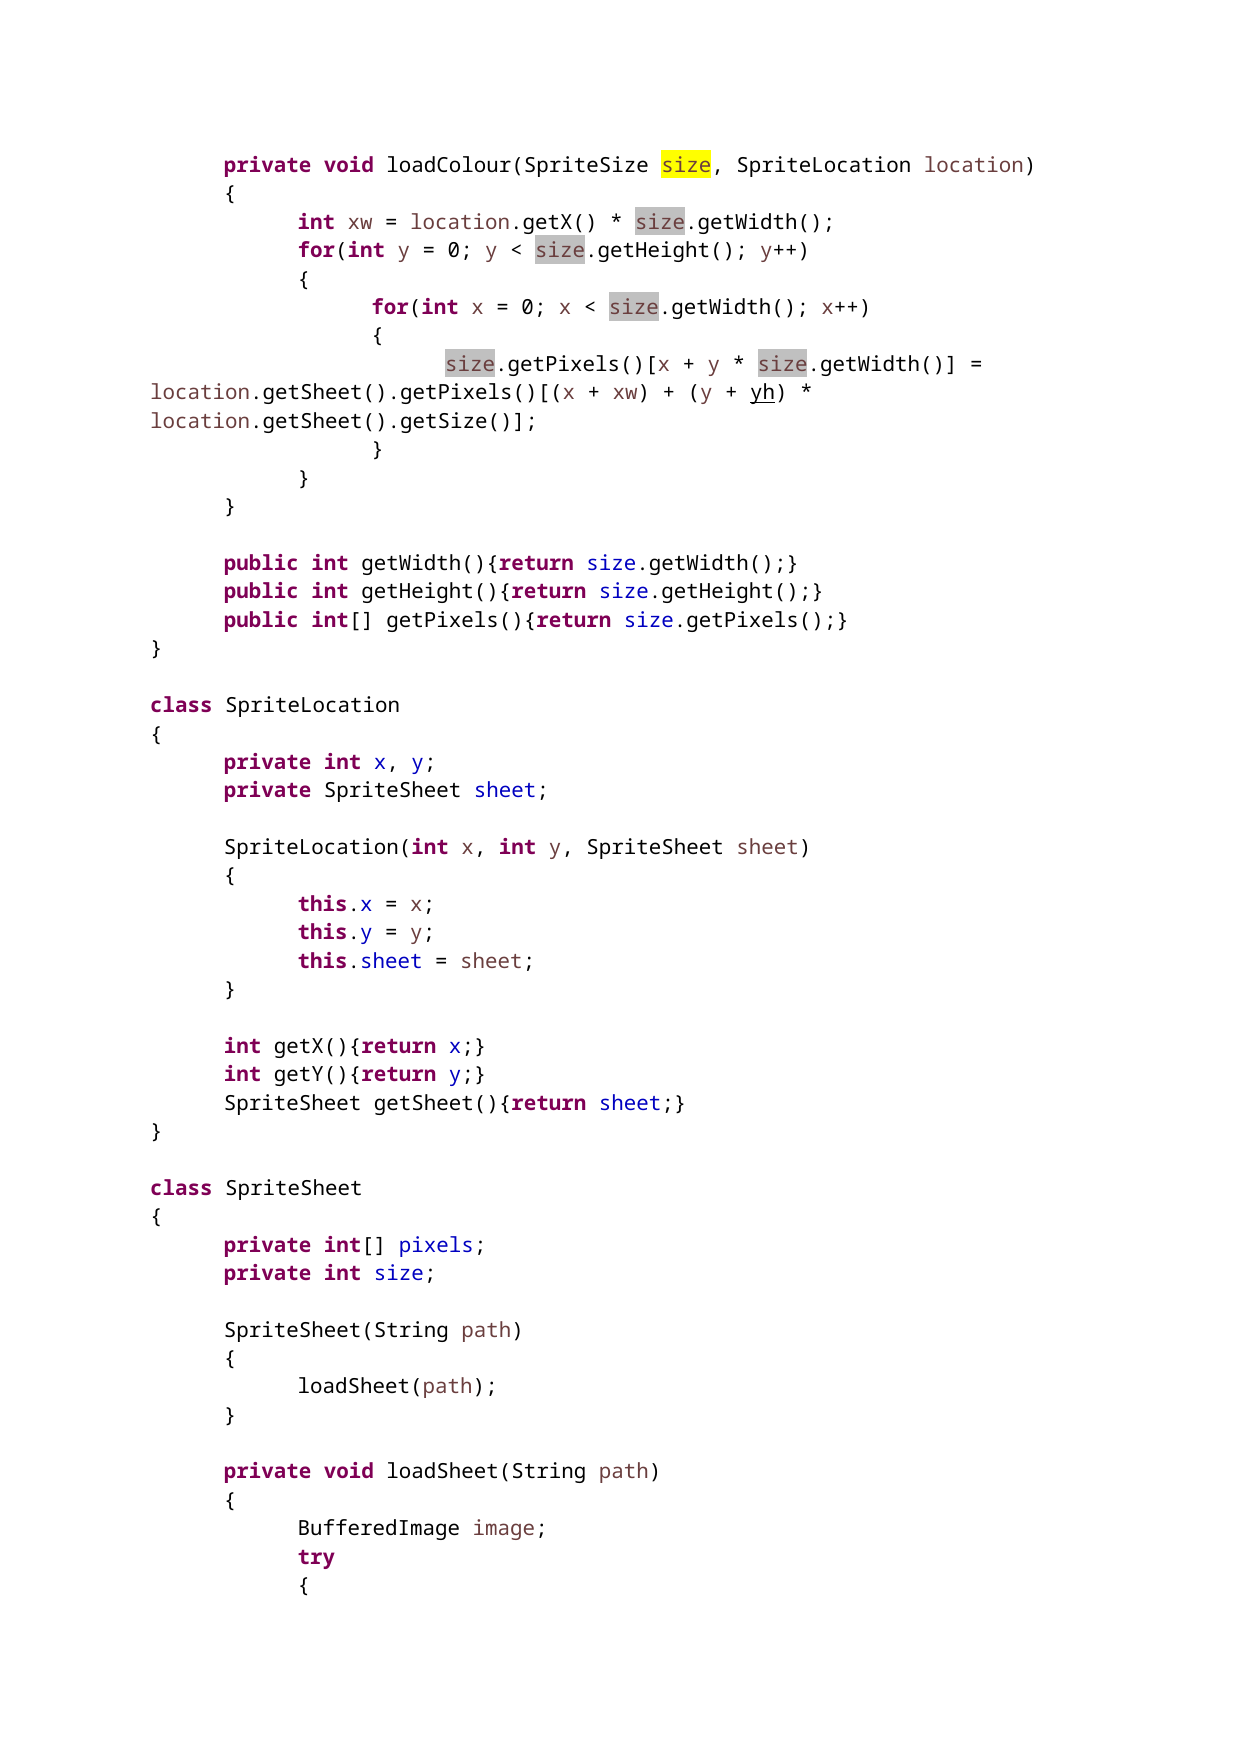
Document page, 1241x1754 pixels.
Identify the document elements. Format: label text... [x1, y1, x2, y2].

text int xw = location.getX() * size.getWidth(); [150, 207, 635, 235]
text for(int x = 0; x < size.getWidth(); x++) [150, 292, 609, 321]
text { [150, 861, 1090, 889]
text public int[] getPixels(){return size.getPixels();} [150, 605, 1090, 633]
text } [150, 633, 1090, 662]
text SpriteSheet(String path) [150, 1315, 1090, 1343]
text { [150, 1485, 1090, 1513]
text { [150, 1570, 1090, 1599]
text private SpriteSheet sheet; [150, 776, 1090, 804]
text for(int y = 0; y < size.getHeight(); y++) [150, 235, 535, 264]
text private void loadColour(SpriteSize size, SpriteLocation location) [150, 150, 661, 178]
text } [150, 491, 1090, 520]
text public int getWidth(){return size.getWidth();} [150, 548, 1090, 577]
text BufferedImage image; [150, 1513, 1090, 1542]
text loadSheet(path); [150, 1372, 1090, 1400]
text } [150, 1400, 1090, 1428]
text for(int y = 0; y < size.getHeight(); y++) [585, 235, 1090, 264]
text this.sheet = sheet; [150, 946, 1090, 974]
text { [150, 719, 1090, 747]
text try [150, 1542, 1090, 1570]
text this.y = y; [150, 917, 1090, 946]
text } [150, 434, 1090, 463]
text { [150, 178, 1090, 207]
text SpriteLocation(int x, int y, SpriteSheet sheet) [150, 832, 1090, 861]
text private int[] pixels; [150, 1230, 1090, 1258]
text int getX(){return x;} [150, 1031, 1090, 1059]
text { [150, 1201, 1090, 1230]
text private void loadSheet(String path) [150, 1456, 1090, 1485]
text { [150, 321, 1090, 349]
text int getY(){return y;} [150, 1059, 1090, 1088]
text private int size; [150, 1258, 1090, 1287]
text public int getHeight(){return size.getHeight();} [150, 577, 1090, 605]
text } [150, 1116, 1090, 1144]
text SpriteSheet getSheet(){return sheet;} [150, 1088, 1090, 1116]
text { [150, 264, 1090, 292]
text } [150, 974, 1090, 1003]
text class SpriteLocation [150, 690, 1090, 719]
text int xw = location.getX() * size.getWidth(); [685, 207, 1090, 235]
text } [150, 463, 1090, 491]
text for(int x = 0; x < size.getWidth(); x++) [659, 292, 1090, 321]
text private void loadColour(SpriteSize size, SpriteLocation location) [711, 150, 1090, 178]
text size.getPixels()[x + y * size.getWidth()] = location.getSheet().getPixels()[(x + xw) + (y + yh) * location.getSheet().getSize()]; [150, 349, 1090, 434]
text private int x, y; [150, 747, 1090, 776]
text class SpriteSheet [150, 1173, 1090, 1201]
text { [150, 1343, 1090, 1372]
text this.x = x; [150, 889, 1090, 917]
